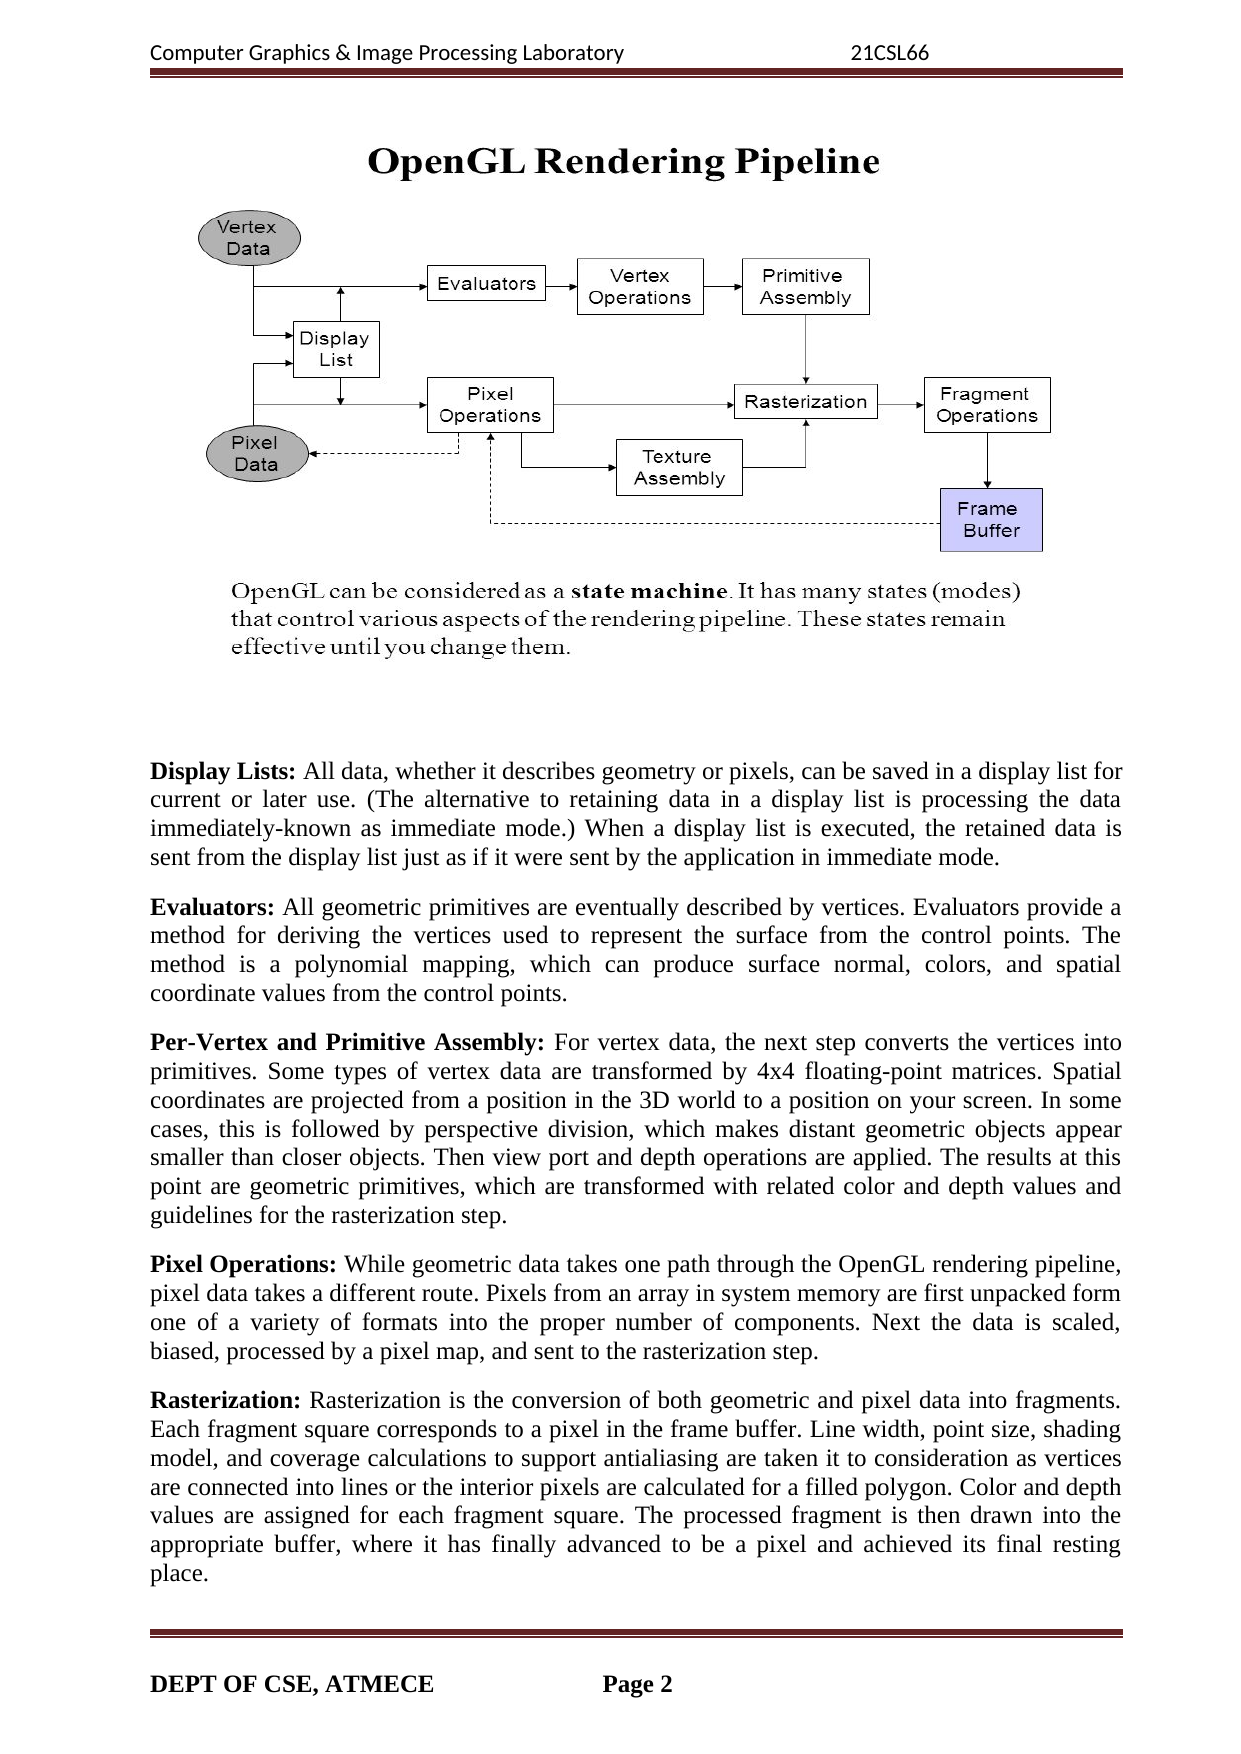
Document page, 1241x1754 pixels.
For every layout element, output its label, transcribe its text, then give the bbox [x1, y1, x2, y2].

text Per-Vertex and Primitive Assembly: For vertex data, the next step converts the vertices into primitives. Some types of vertex data are transformed by 4x4 floating-point matrices. Spatial coordinates are projected from a position in the 3D world to a position on your screen. In some cases, this is followed by perspective division, which makes distant geometric objects appear smaller than closer objects. Then view port and depth operations are applied. The results at this point are geometric primitives, which are transformed with related color and depth values and guidelines for the rasterization step. [150, 1027, 1123, 1229]
text Display Lists: All data, whether it describes geometry or pixels, can be saved in a display list for current or later use. (The alternative to retaining data in a display list is processing the data immediately-known as immediate mode.) When a display list is executed, the retained data is sent from the display list just as if it were sent by the application in immediate mode. [150, 756, 1123, 871]
text Evaluators: All geometric primitives are eventually described by vertices. Evaluators provide a method for deriving the vertices used to represent the surface from the control points. The method is a polynomial mapping, which can produce surface normal, colors, and spatial coordinate values from the control points. [150, 892, 1123, 1007]
text Pixel Operations: While geometric data takes one path through the OpenGL rendering pipeline, pixel data takes a different route. Pixels from an array in system memory are first unpacked form one of a variety of formats into the proper number of components. Next the data is scaled, biased, processed by a pixel map, and sent to the rasterization step. [150, 1249, 1123, 1364]
text Rasterization: Rasterization is the conversion of both geometric and pixel data into fragments. Each fragment square corresponds to a pixel in the frame buffer. Line width, point size, shading model, and coverage calculations to support antialiasing are taken it to consideration as vertices are connected into lines or the interior pixels are calculated for a filled polygon. Color and depth values are assigned for each fragment square. The processed fragment is then drawn into the appropriate buffer, where it has finally advanced to be a pixel and achieved its final resting place. [150, 1385, 1123, 1587]
picture [150, 105, 1097, 731]
